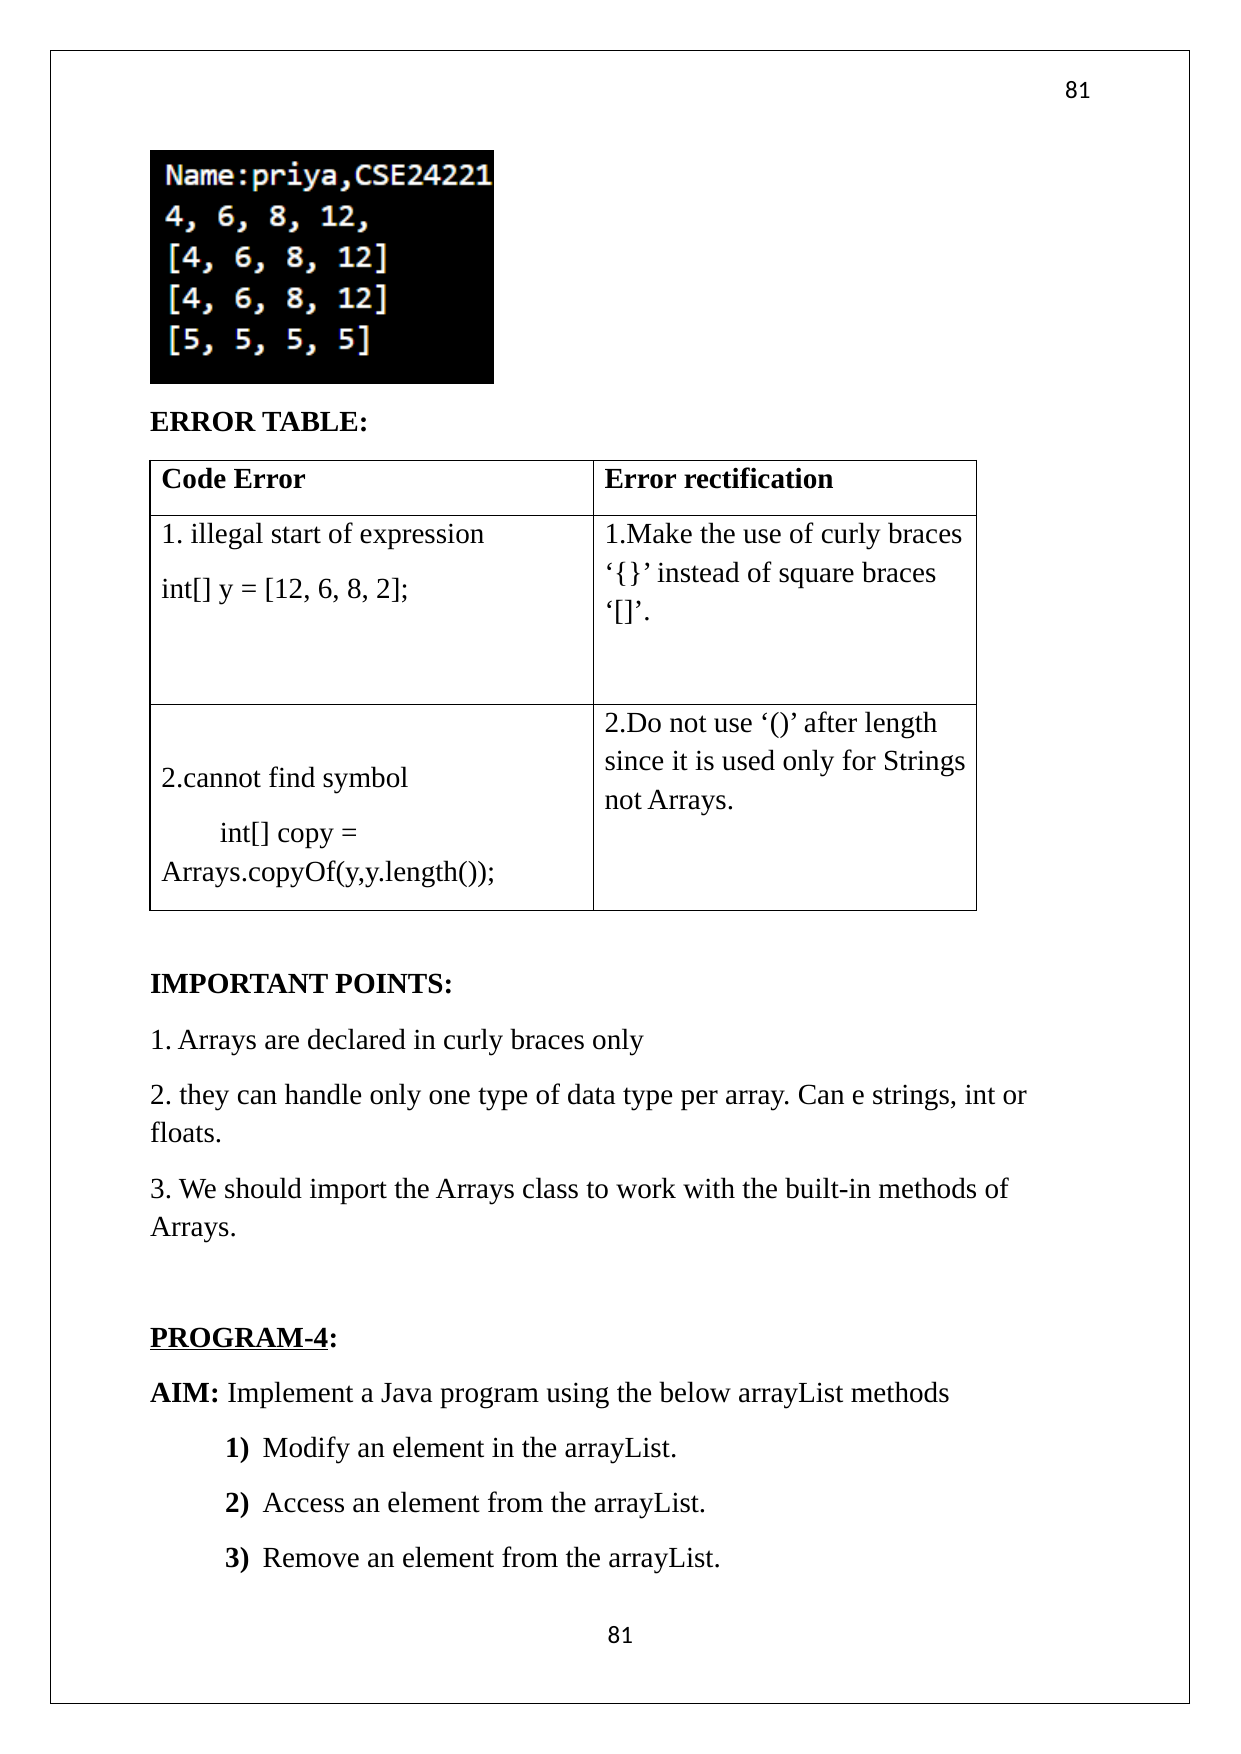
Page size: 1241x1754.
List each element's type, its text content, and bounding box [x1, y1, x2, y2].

text ERROR TABLE: [150, 404, 1090, 438]
list Access an element from the arrayList. [225, 1485, 1090, 1519]
list Modify an element in the arrayList. [225, 1430, 1090, 1464]
table_cell 1. illegal start of expression int[] y = [12, 6, 8, 2]; [151, 516, 593, 704]
picture [150, 150, 494, 384]
list Remove an element from the arrayList. [225, 1541, 1090, 1574]
text 2. they can handle only one type of data type per array. Can e strings, int or floats. [150, 1077, 1090, 1149]
table_cell 2.cannot find symbol int[] copy = Arrays.copyOf(y,y.length()); [151, 705, 593, 910]
text AIM: Implement a Java program using the below arrayList methods [150, 1375, 1090, 1408]
table_header Code Error [151, 461, 593, 515]
text 3. We should import the Arrays class to work with the built-in methods of Arrays. [150, 1171, 1090, 1243]
text PROGRAM-4: [150, 1320, 1090, 1353]
text IMPORTANT POINTS: [150, 967, 1090, 1000]
table_header Error rectification [594, 461, 976, 515]
table_cell 2.Do not use ‘()’ after length since it is used only for Strings not Arrays. [594, 705, 976, 910]
text 1. Arrays are declared in curly braces only [150, 1022, 1090, 1055]
table_cell 1.Make the use of curly braces ‘{}’ instead of square braces ‘[]’. [594, 516, 976, 704]
